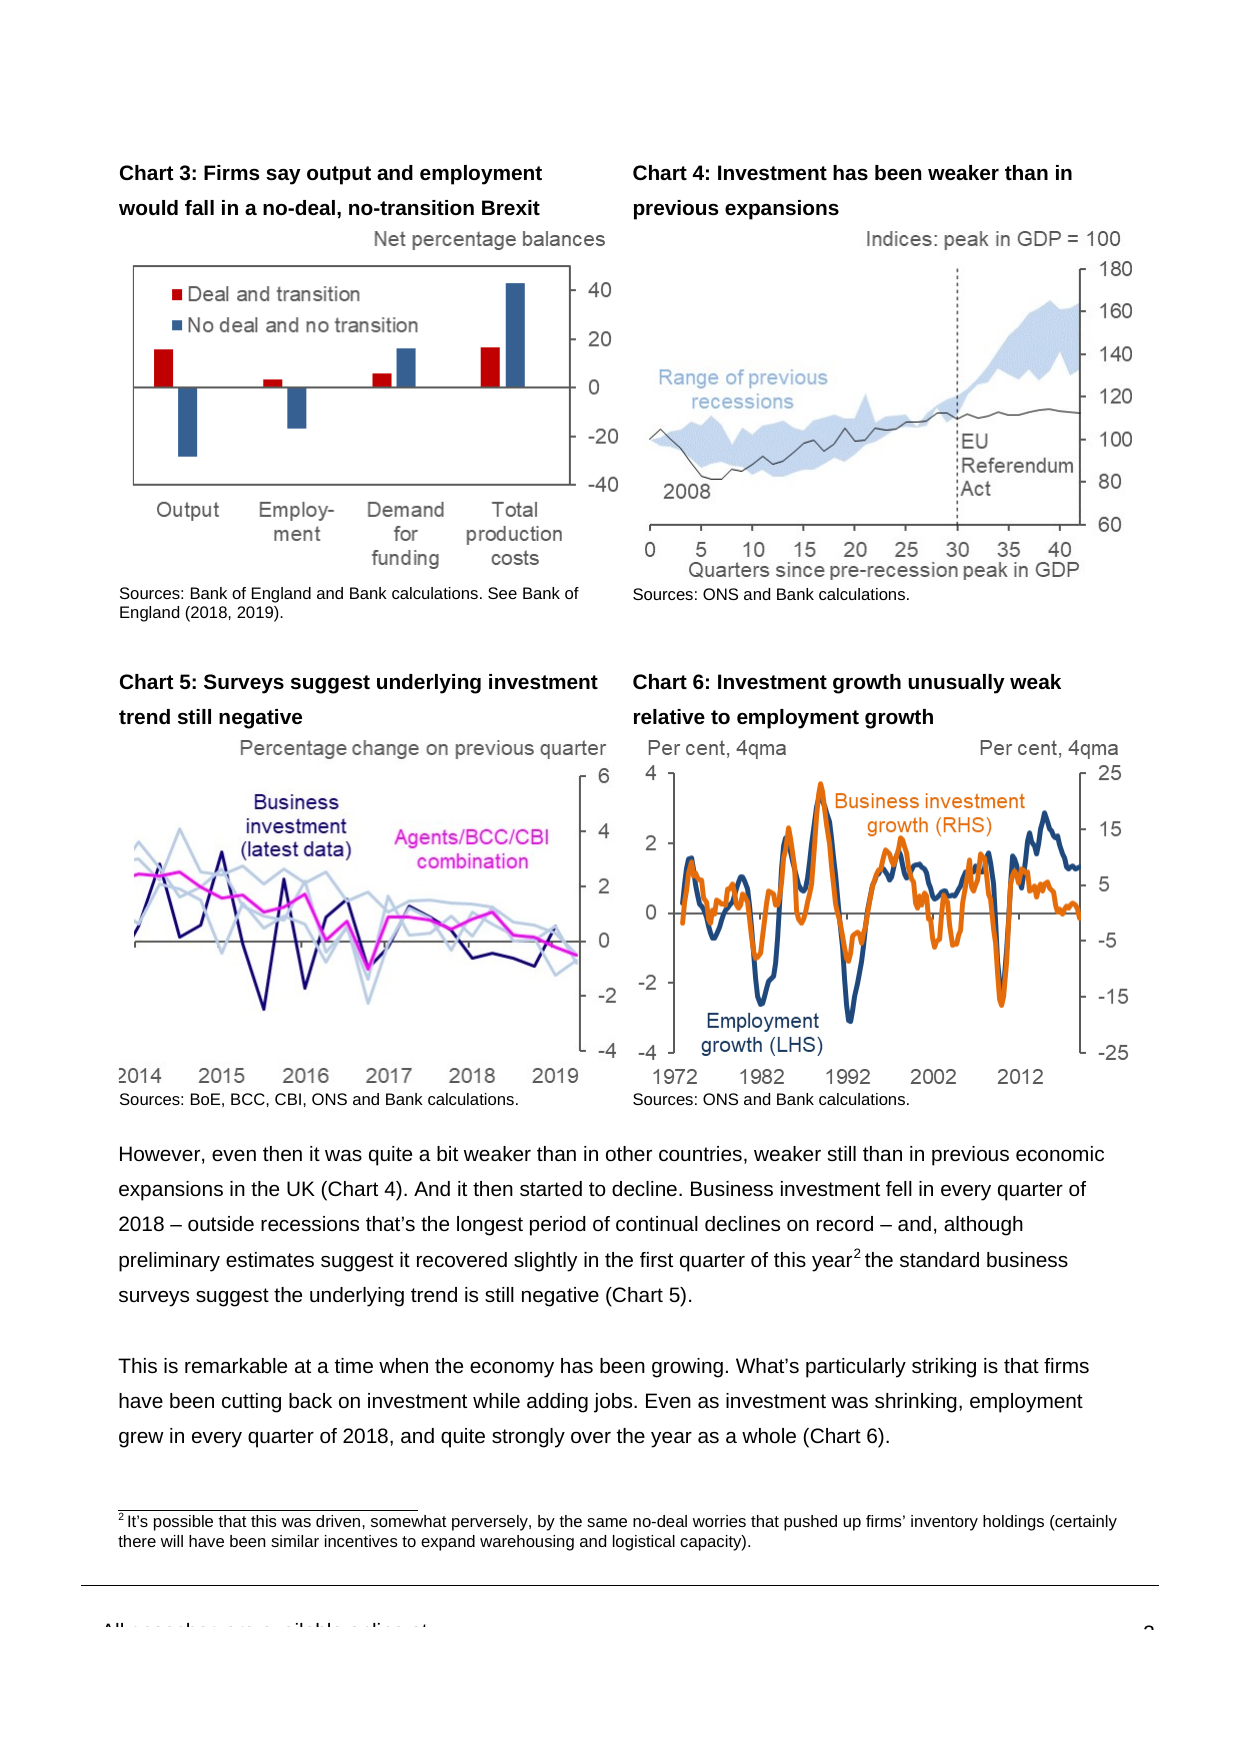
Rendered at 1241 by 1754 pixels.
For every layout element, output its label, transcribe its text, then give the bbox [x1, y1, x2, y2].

table_header Chart 4: Investment has been weaker than in previous expansions Sources: ONS and Bank calculations. [626, 160, 1155, 647]
table_header Chart 3: Firms say output and employment would fall in a no-deal, no-transition Brexit Sources: Bank of England and Bank calculations. See Bank of England (2018, 2019). [98, 160, 626, 647]
picture [638, 740, 1129, 1084]
table_cell Chart 6: Investment growth unusually weak relative to employment growth Sources: ONS and Bank calculations. [626, 647, 1155, 1111]
picture [644, 231, 1133, 580]
text 2 It’s possible that this was driven, somewhat perversely, by the same no-deal worries that pushed up firms’ inventory holdings (certainly there will have been similar incentives to expand warehousing and logistical capacity). [118, 1511, 1119, 1551]
text However, even then it was quite a bit weaker than in other countries, weaker still than in previous economic expansions in the UK (Chart 4). And it then started to decline. Business investment fell in every quarter of 2018 – outside recessions that’s the longest period of continual declines on record – and, although preliminary estimates suggest it recovered slightly in the first quarter of this year2 the standard business surveys suggest the underlying trend is still negative (Chart 5). [118, 1142, 1108, 1307]
picture [132, 231, 619, 569]
text This is remarkable at a time when the economy has been growing. What’s particularly striking is that firms have been cutting back on investment while adding jobs. Even as investment was shrinking, employment grew in every quarter of 2018, and quite strongly over the year as a whole (Chart 6). [118, 1353, 1114, 1448]
picture [118, 740, 617, 1083]
table_cell Chart 5: Surveys suggest underlying investment trend still negative Sources: BoE, BCC, CBI, ONS and Bank calculations. [98, 647, 626, 1111]
